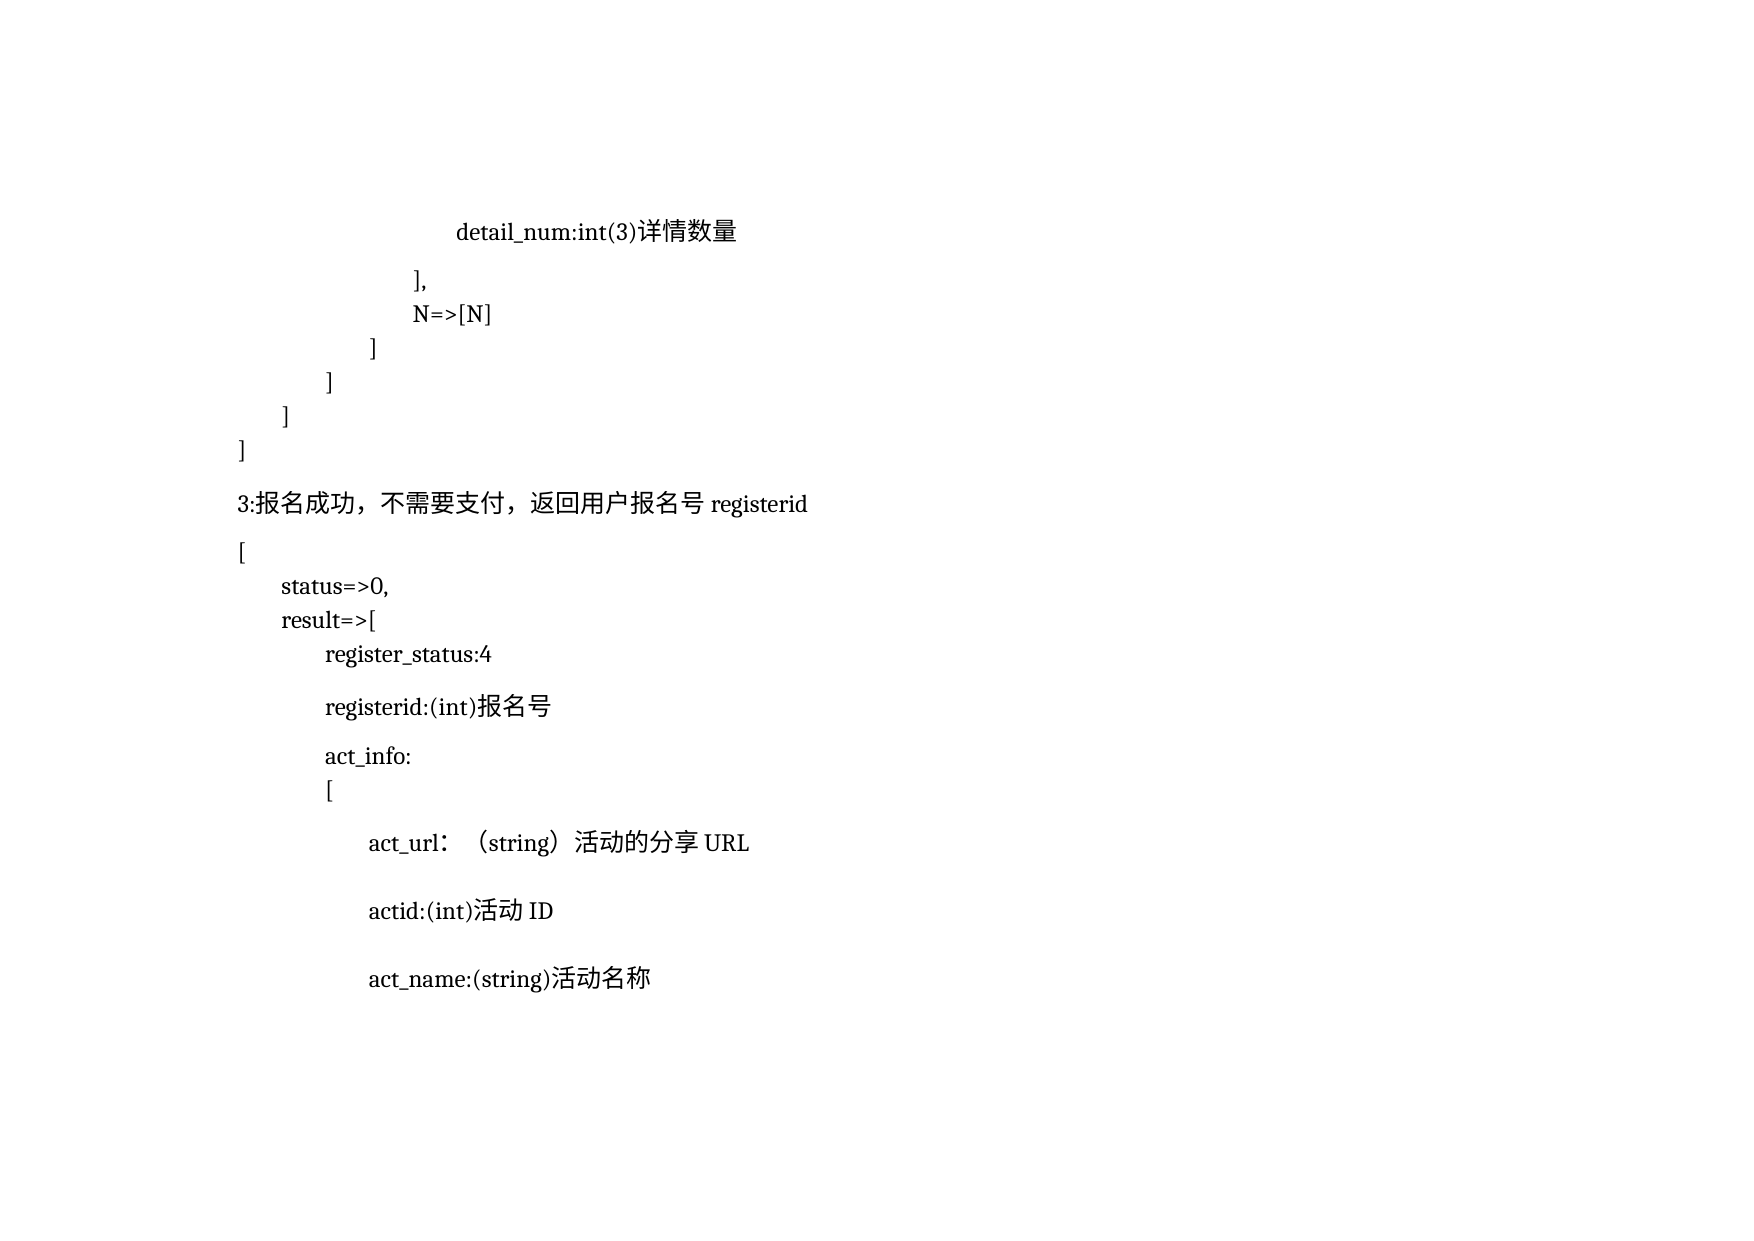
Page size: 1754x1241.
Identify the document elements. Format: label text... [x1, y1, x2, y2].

text ], [369, 263, 1604, 297]
text result=>[ [237, 603, 1604, 637]
text act_url：（string）活动的分享URL [237, 807, 1604, 875]
text N=>[N] [369, 297, 1604, 331]
text actid:(int)活动ID [237, 875, 1604, 943]
text ] [237, 433, 1604, 467]
text registerid:(int)报名号 [237, 671, 1604, 739]
text [ [237, 535, 1604, 569]
text detail_num:int(3)详情数量 [369, 196, 1604, 263]
text 3:报名成功，不需要支付，返回用户报名号registerid [237, 467, 1604, 535]
text ] [325, 331, 1604, 365]
text act_info: [237, 739, 1604, 773]
text act_name:(string)活动名称 [237, 943, 1604, 1011]
text status=>0, [237, 569, 1604, 603]
text register_status:4 [237, 637, 1604, 671]
text [ [237, 773, 1604, 807]
text ] [281, 365, 1604, 399]
text ] [237, 399, 1604, 433]
